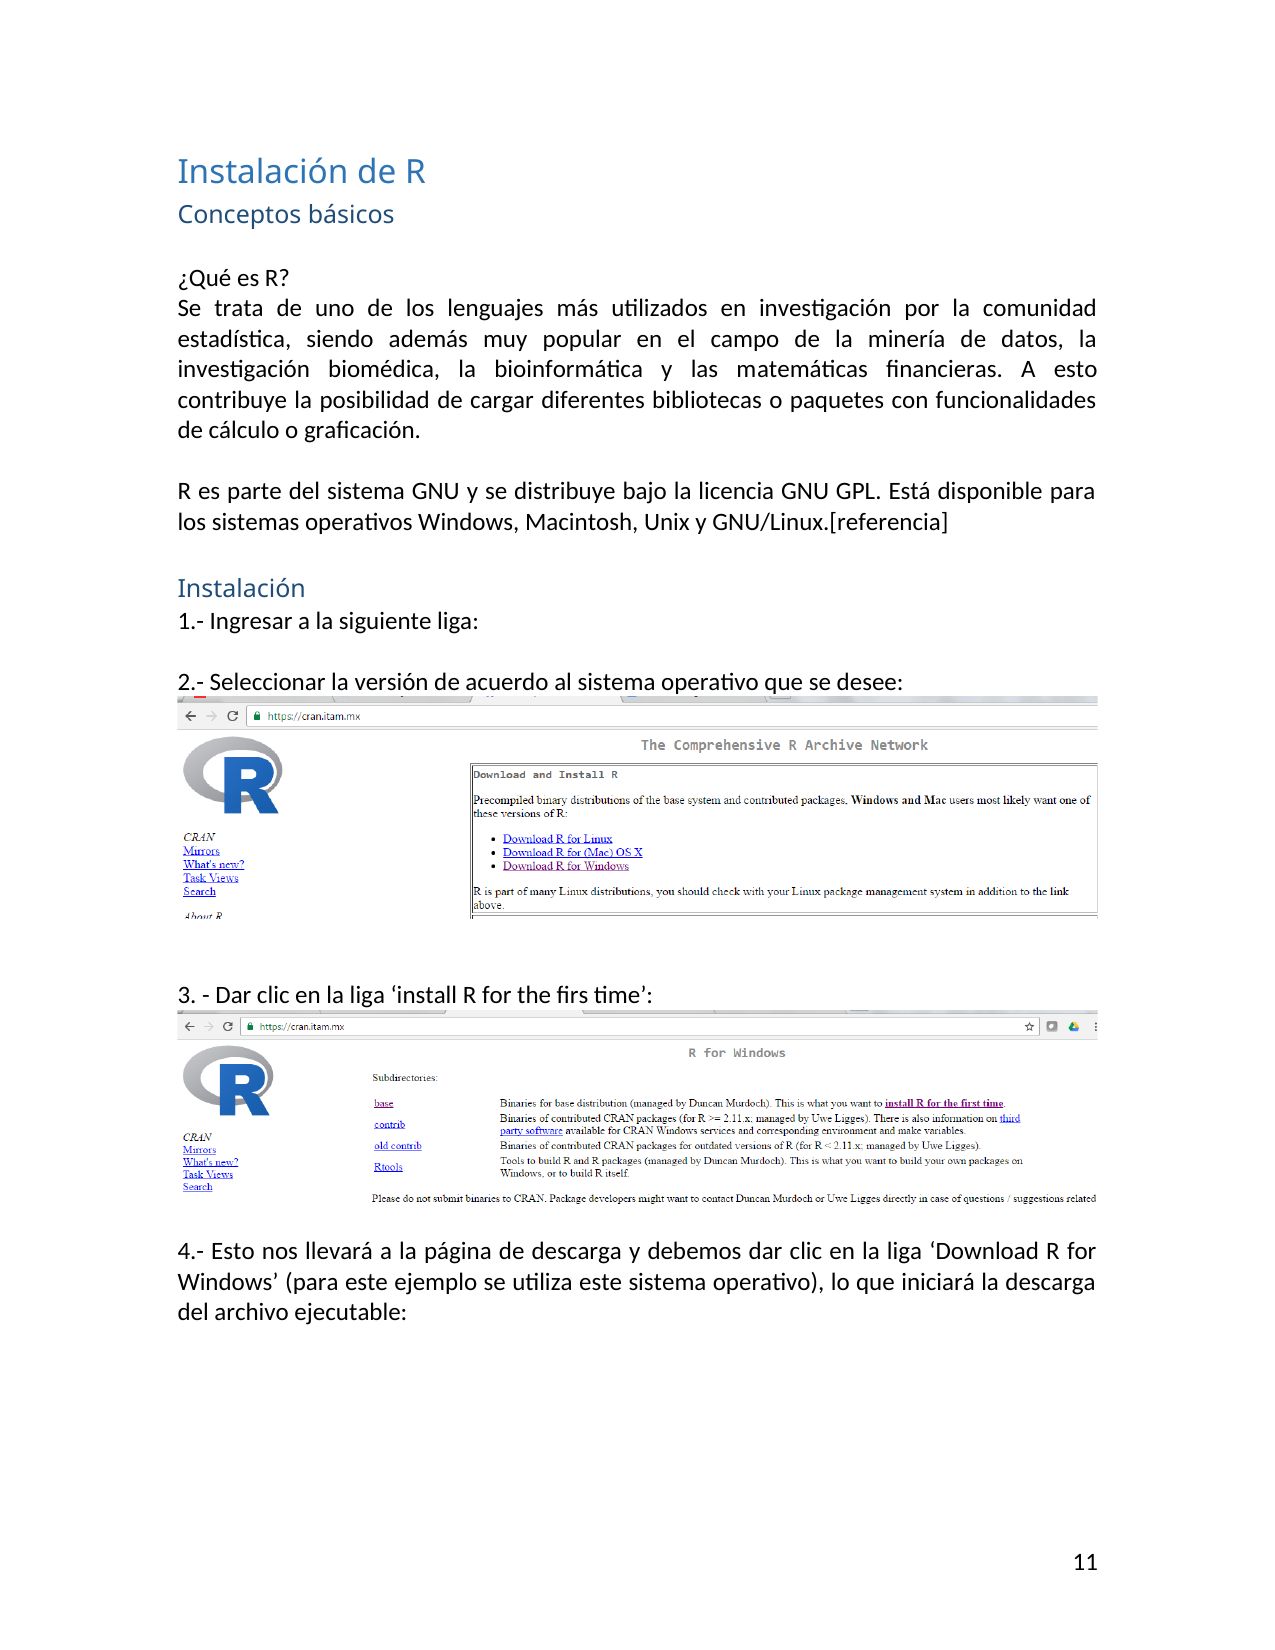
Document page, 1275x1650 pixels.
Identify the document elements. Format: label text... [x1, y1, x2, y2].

text Se trata de uno de los lenguajes más utilizados en investigación por la comunidad estadística, siendo además muy popular en el campo de la minería de datos, la investigación biomédica, la bioinformática y las matemáticas financieras. A esto contribuye la posibilidad de cargar diferentes bibliotecas o paquetes con funcionalidades de cálculo o graficación. [177, 292, 1098, 445]
text R es parte del sistema GNU y se distribuye bajo la licencia GNU GPL. Está disponible para los sistemas operativos Windows, Macintosh, Unix y GNU/Linux.[referencia] [177, 475, 1098, 536]
subtitle Conceptos básicos [177, 197, 1098, 231]
picture [177, 696, 1098, 919]
text 1.- Ingresar a la siguiente liga: [177, 605, 1098, 636]
picture [177, 1010, 1098, 1205]
subtitle Instalación [177, 571, 1098, 605]
subtitle Instalación de R [177, 148, 1098, 193]
text 4.- Esto nos llevará a la página de descarga y debemos dar clic en la liga ‘Download R for Windows’ (para este ejemplo se utiliza este sistema operativo), lo que iniciará la descarga del archivo ejecutable: [177, 1235, 1098, 1327]
text 2.- Seleccionar la versión de acuerdo al sistema operativo que se desee: [177, 666, 1098, 696]
text 3. - Dar clic en la liga ‘install R for the firs time’: [177, 979, 1098, 1010]
text ¿Qué es R? [177, 262, 1098, 292]
